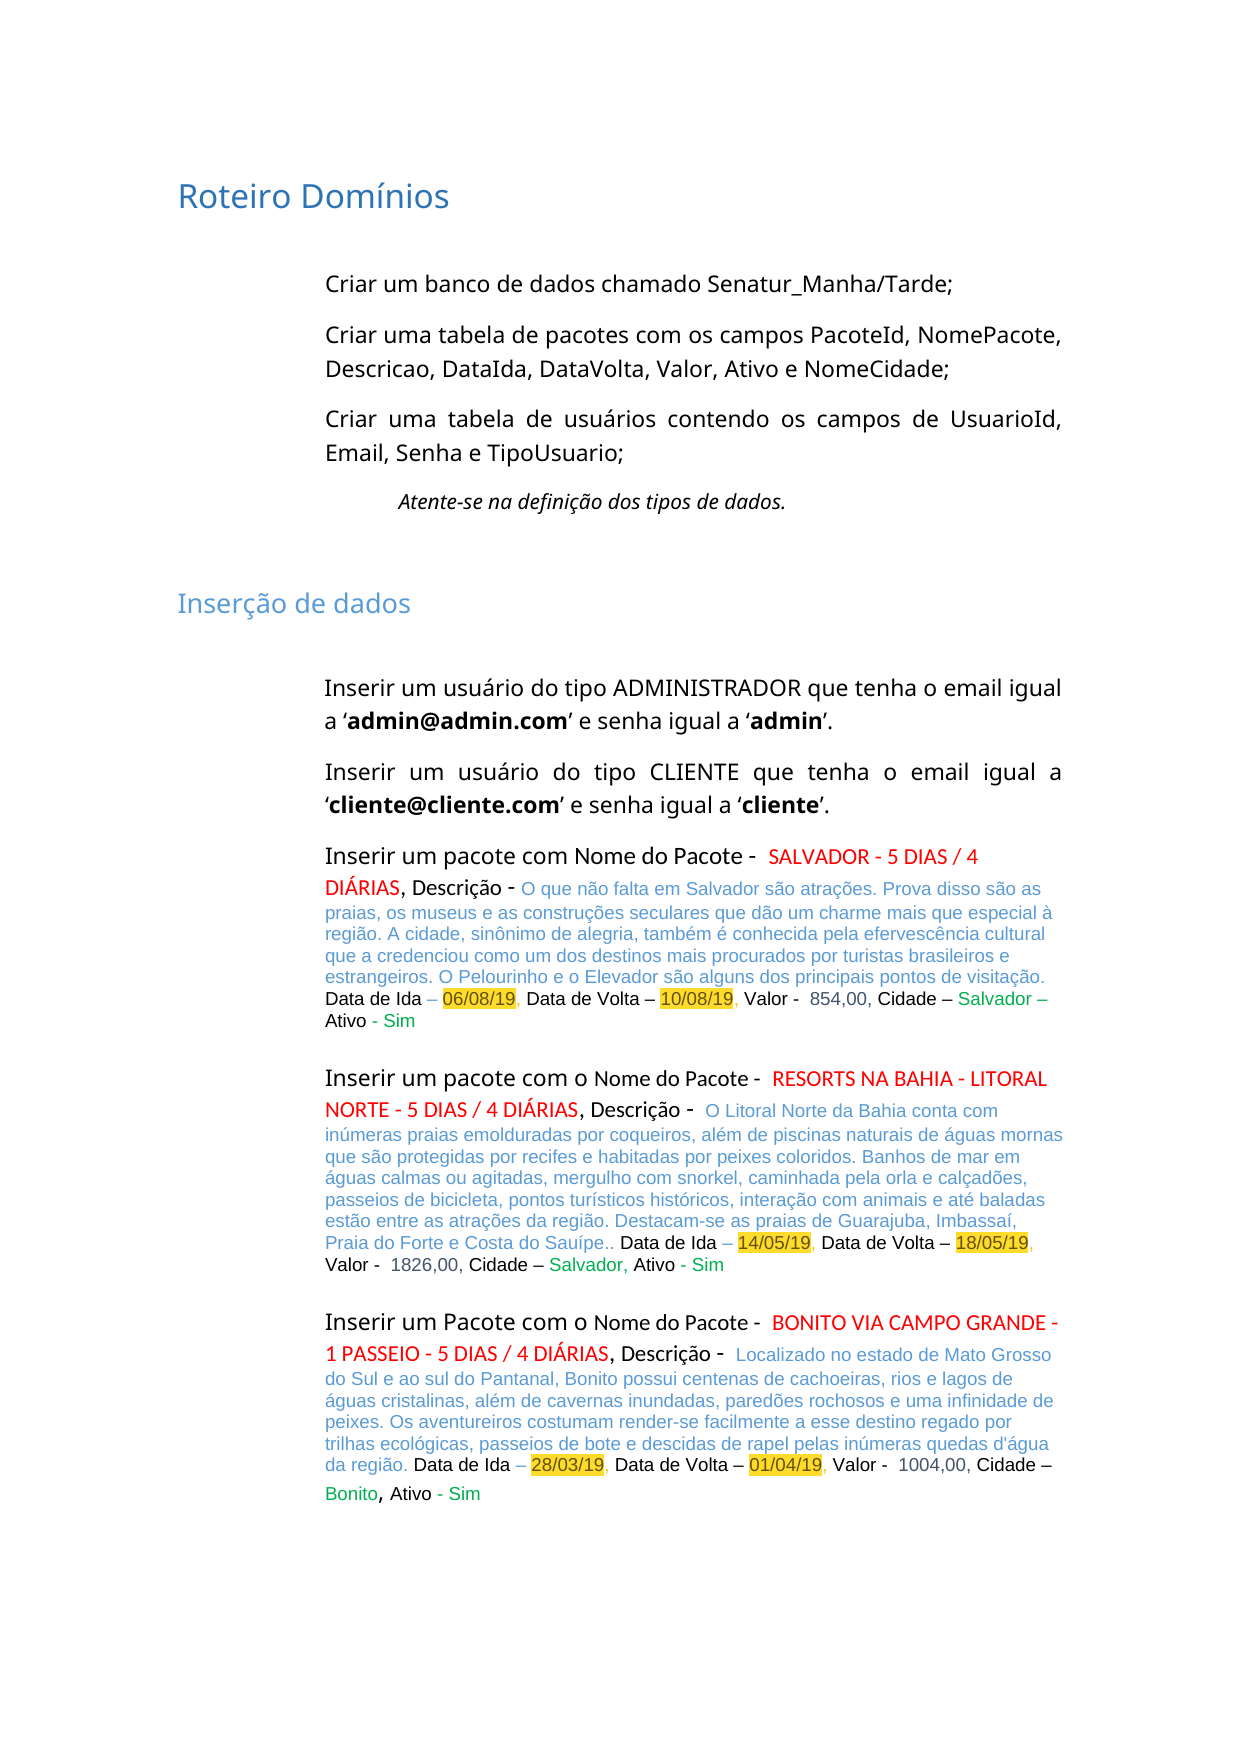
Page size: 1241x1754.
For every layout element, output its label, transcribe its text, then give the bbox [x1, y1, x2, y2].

subtitle Inserção de dados [177, 585, 1063, 622]
text Criar uma tabela de usuários contendo os campos de UsuarioId, Email, Senha e TipoUsuario; [325, 403, 1063, 468]
text Criar um banco de dados chamado Senatur_Manha/Tarde; [177, 268, 1063, 300]
text Atente-se na definição dos tipos de dados. [325, 487, 1063, 516]
text Inserir um pacote com o Nome do Pacote - RESORTS NA BAHIA - LITORAL NORTE - 5 DIAS / 4 DIÁRIAS, Descrição - O Litoral Norte da Bahia conta com inúmeras praias emolduradas por coqueiros, além de piscinas naturais de águas mornas que são protegidas por recifes e habitadas por peixes coloridos. Banhos de mar em águas calmas ou agitadas, mergulho com snorkel, caminhada pela orla e calçadões, passeios de bicicleta, pontos turísticos históricos, interação com animais e até baladas estão entre as atrações da região. Destacam-se as praias de Guarajuba, Imbassaí, Praia do Forte e Costa do Sauípe.. Data de Ida – 14/05/19, Data de Volta – 18/05/19, Valor - 1826,00, Cidade – Salvador, Ativo - Sim [325, 1146, 1063, 1275]
text Inserir um usuário do tipo CLIENTE que tenha o email igual a ‘cliente@cliente.com’ e senha igual a ‘cliente’. [325, 756, 1063, 821]
subtitle Roteiro Domínios [177, 173, 1063, 218]
text Inserir um pacote com o Nome do Pacote - RESORTS NA BAHIA - LITORAL NORTE - 5 DIAS / 4 DIÁRIAS, Descrição - O Litoral Norte da Bahia conta com inúmeras praias emolduradas por coqueiros, além de piscinas naturais de águas mornas que são protegidas por recifes e habitadas por peixes coloridos. Banhos de mar em águas calmas ou agitadas, mergulho com snorkel, caminhada pela orla e calçadões, passeios de bicicleta, pontos turísticos históricos, interação com animais e até baladas estão entre as atrações da região. Destacam-se as praias de Guarajuba, Imbassaí, Praia do Forte e Costa do Sauípe.. Data de Ida – 14/05/19, Data de Volta – 18/05/19, Valor - 1826,00, Cidade – Salvador, Ativo - Sim [325, 1062, 1063, 1124]
text Inserir um usuário do tipo ADMINISTRADOR que tenha o email igual a ‘admin@admin.com’ e senha igual a ‘admin’. [324, 672, 1063, 737]
text Inserir um pacote com Nome do Pacote - SALVADOR - 5 DIAS / 4 DIÁRIAS, Descrição - O que não falta em Salvador são atrações. Prova disso são as praias, os museus e as construções seculares que dão um charme mais que especial à região. A cidade, sinônimo de alegria, também é conhecida pela efervescência cultural que a credenciou como um dos destinos mais procurados por turistas brasileiros e estrangeiros. O Pelourinho e o Elevador são alguns dos principais pontos de visitação. Data de Ida – 06/08/19, Data de Volta – 10/08/19, Valor - 854,00, Cidade – Salvador – Ativo - Sim [325, 840, 1063, 1031]
text Inserir um Pacote com o Nome do Pacote - BONITO VIA CAMPO GRANDE - 1 PASSEIO - 5 DIAS / 4 DIÁRIAS, Descrição - Localizado no estado de Mato Grosso do Sul e ao sul do Pantanal, Bonito possui centenas de cachoeiras, rios e lagos de águas cristalinas, além de cavernas inundadas, paredões rochosos e uma infinidade de peixes. Os aventureiros costumam render-se facilmente a esse destino regado por trilhas ecológicas, passeios de bote e descidas de rapel pelas inúmeras quedas d'água da região. Data de Ida – 28/03/19, Data de Volta – 01/04/19, Valor - 1004,00, Cidade – Bonito, Ativo - Sim [325, 1306, 1063, 1507]
text Criar uma tabela de pacotes com os campos PacoteId, NomePacote, Descricao, DataIda, DataVolta, Valor, Ativo e NomeCidade; [325, 319, 1063, 384]
